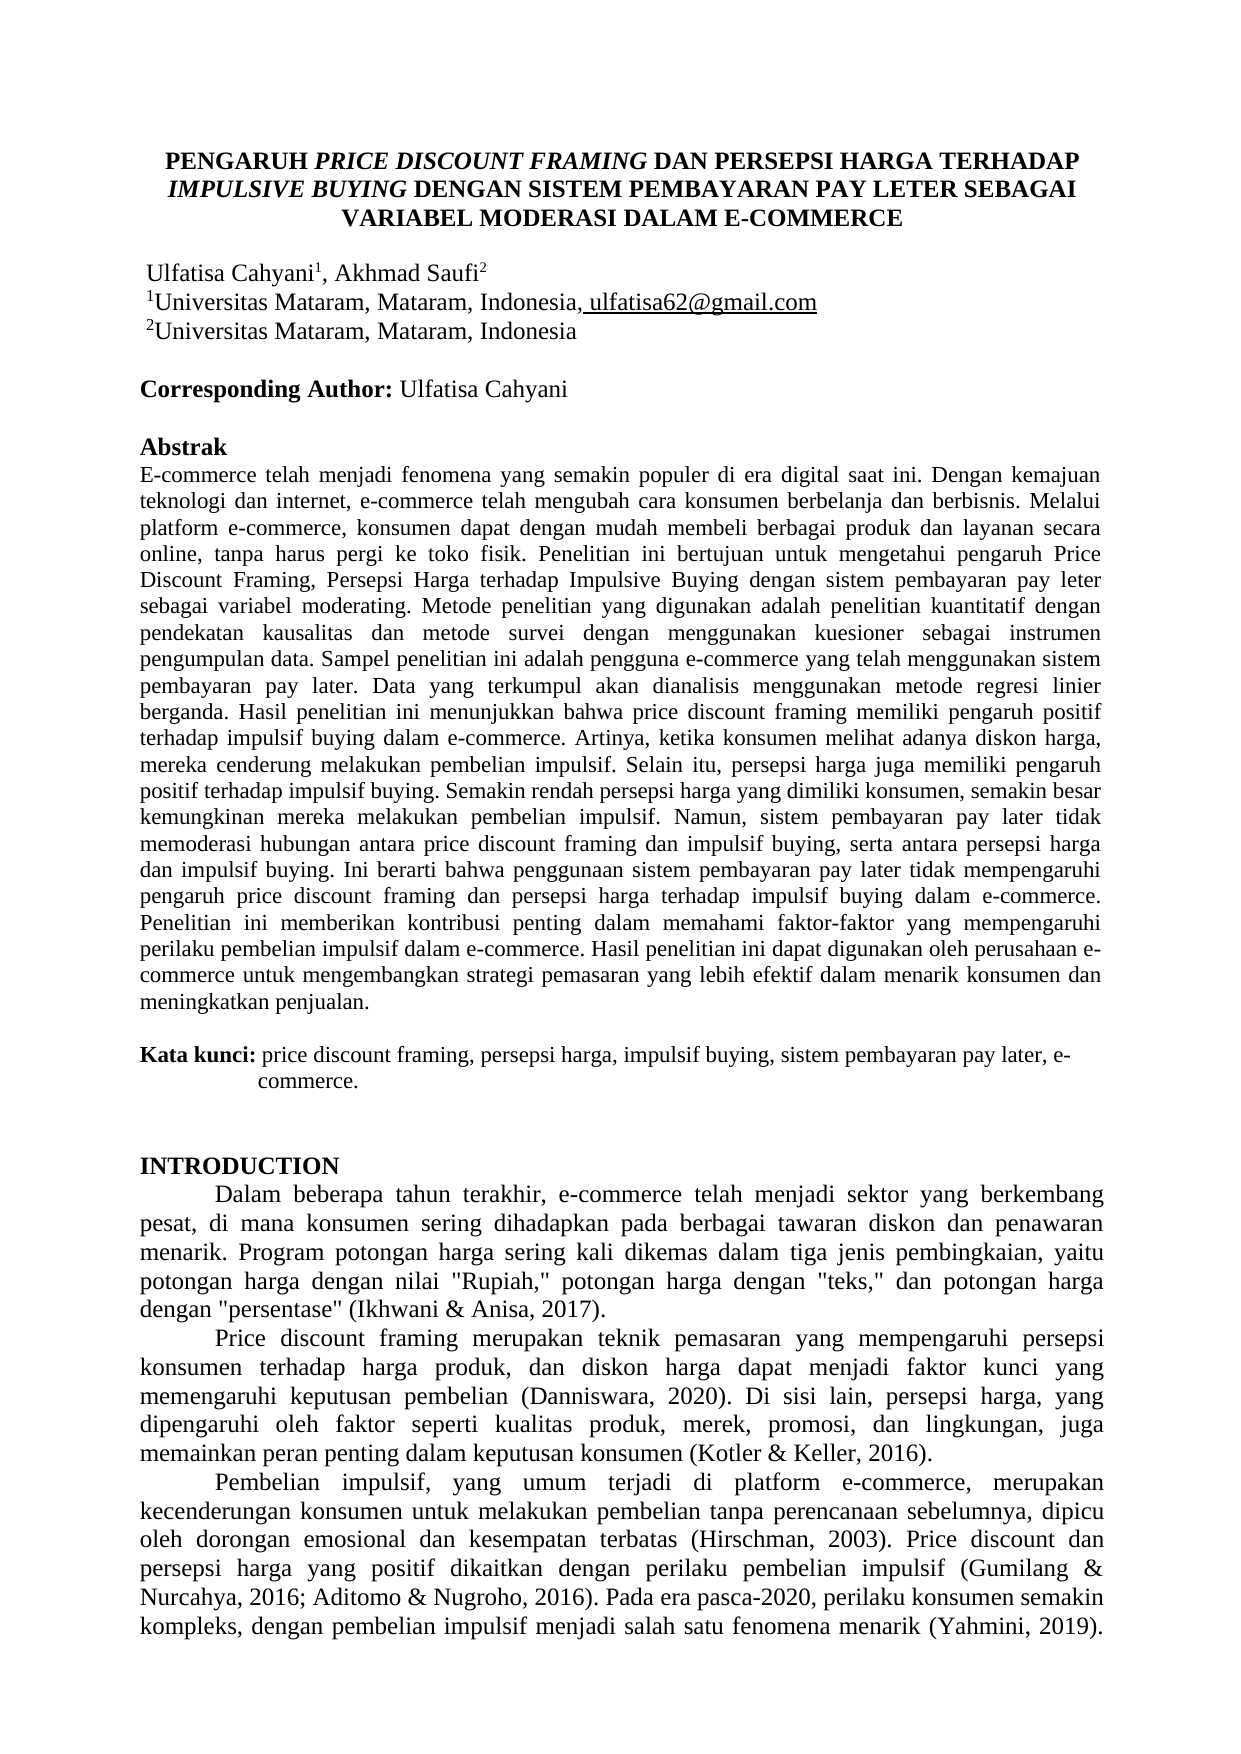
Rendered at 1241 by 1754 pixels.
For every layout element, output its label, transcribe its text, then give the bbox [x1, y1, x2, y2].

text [139, 1467, 1105, 1639]
text Kata kunci: price discount framing, persepsi harga, impulsif buying, sistem pembayaran pay later, e-commerce. [139, 1041, 1103, 1093]
text Corresponding Author: Ulfatisa Cahyani [139, 374, 1105, 403]
subtitle INTRODUCTION [139, 1151, 1105, 1179]
text Dalam beberapa tahun terakhir, e-commerce telah menjadi sektor yang berkembang pesat, di mana konsumen sering dihadapkan pada berbagai tawaran diskon dan penawaran menarik. Program potongan harga sering kali dikemas dalam tiga jenis pembingkaian, yaitu potongan harga dengan nilai "Rupiah," potongan harga dengan "teks," dan potongan harga dengan "persentase" (Ikhwani & Anisa, 2017). [139, 1179, 1105, 1323]
text Abstrak [139, 432, 1105, 461]
text PENGARUH PRICE DISCOUNT FRAMING DAN PERSEPSI HARGA TERHADAP IMPULSIVE BUYING DENGAN SISTEM PEMBAYARAN PAY LETER SEBAGAI VARIABEL MODERASI DALAM E-COMMERCE [139, 146, 1105, 232]
text Price discount framing merupakan teknik pemasaran yang mempengaruhi persepsi konsumen terhadap harga produk, dan diskon harga dapat menjadi faktor kunci yang memengaruhi keputusan pembelian (Danniswara, 2020). Di sisi lain, persepsi harga, yang dipengaruhi oleh faktor seperti kualitas produk, merek, promosi, dan lingkungan, juga memainkan peran penting dalam keputusan konsumen (Kotler & Keller, 2016). [139, 1323, 1105, 1467]
subtitle Ulfatisa Cahyani1, Akhmad Saufi2 [146, 259, 1105, 288]
text E-commerce telah menjadi fenomena yang semakin populer di era digital saat ini. Dengan kemajuan teknologi dan internet, e-commerce telah mengubah cara konsumen berbelanja dan berbisnis. Melalui platform e-commerce, konsumen dapat dengan mudah membeli berbagai produk dan layanan secara online, tanpa harus pergi ke toko fisik. Penelitian ini bertujuan untuk mengetahui pengaruh Price Discount Framing, Persepsi Harga terhadap Impulsive Buying dengan sistem pembayaran pay leter sebagai variabel moderating. Metode penelitian yang digunakan adalah penelitian kuantitatif dengan pendekatan kausalitas dan metode survei dengan menggunakan kuesioner sebagai instrumen pengumpulan data. Sampel penelitian ini adalah pengguna e-commerce yang telah menggunakan sistem pembayaran pay later. Data yang terkumpul akan dianalisis menggunakan metode regresi linier berganda. Hasil penelitian ini menunjukkan bahwa price discount framing memiliki pengaruh positif terhadap impulsif buying dalam e-commerce. Artinya, ketika konsumen melihat adanya diskon harga, mereka cenderung melakukan pembelian impulsif. Selain itu, persepsi harga juga memiliki pengaruh positif terhadap impulsif buying. Semakin rendah persepsi harga yang dimiliki konsumen, semakin besar kemungkinan mereka melakukan pembelian impulsif. Namun, sistem pembayaran pay later tidak memoderasi hubungan antara price discount framing dan impulsif buying, serta antara persepsi harga dan impulsif buying. Ini berarti bahwa penggunaan sistem pembayaran pay later tidak mempengaruhi pengaruh price discount framing dan persepsi harga terhadap impulsif buying dalam e-commerce. Penelitian ini memberikan kontribusi penting dalam memahami faktor-faktor yang mempengaruhi perilaku pembelian impulsif dalam e-commerce. Hasil penelitian ini dapat digunakan oleh perusahaan e-commerce untuk mengembangkan strategi pemasaran yang lebih efektif dalam menarik konsumen dan meningkatkan penjualan. [139, 461, 1103, 1014]
text 2Universitas Mataram, Mataram, Indonesia [146, 316, 1105, 346]
text 1Universitas Mataram, Mataram, Indonesia, ulfatisa62@gmail.com [146, 288, 1105, 316]
